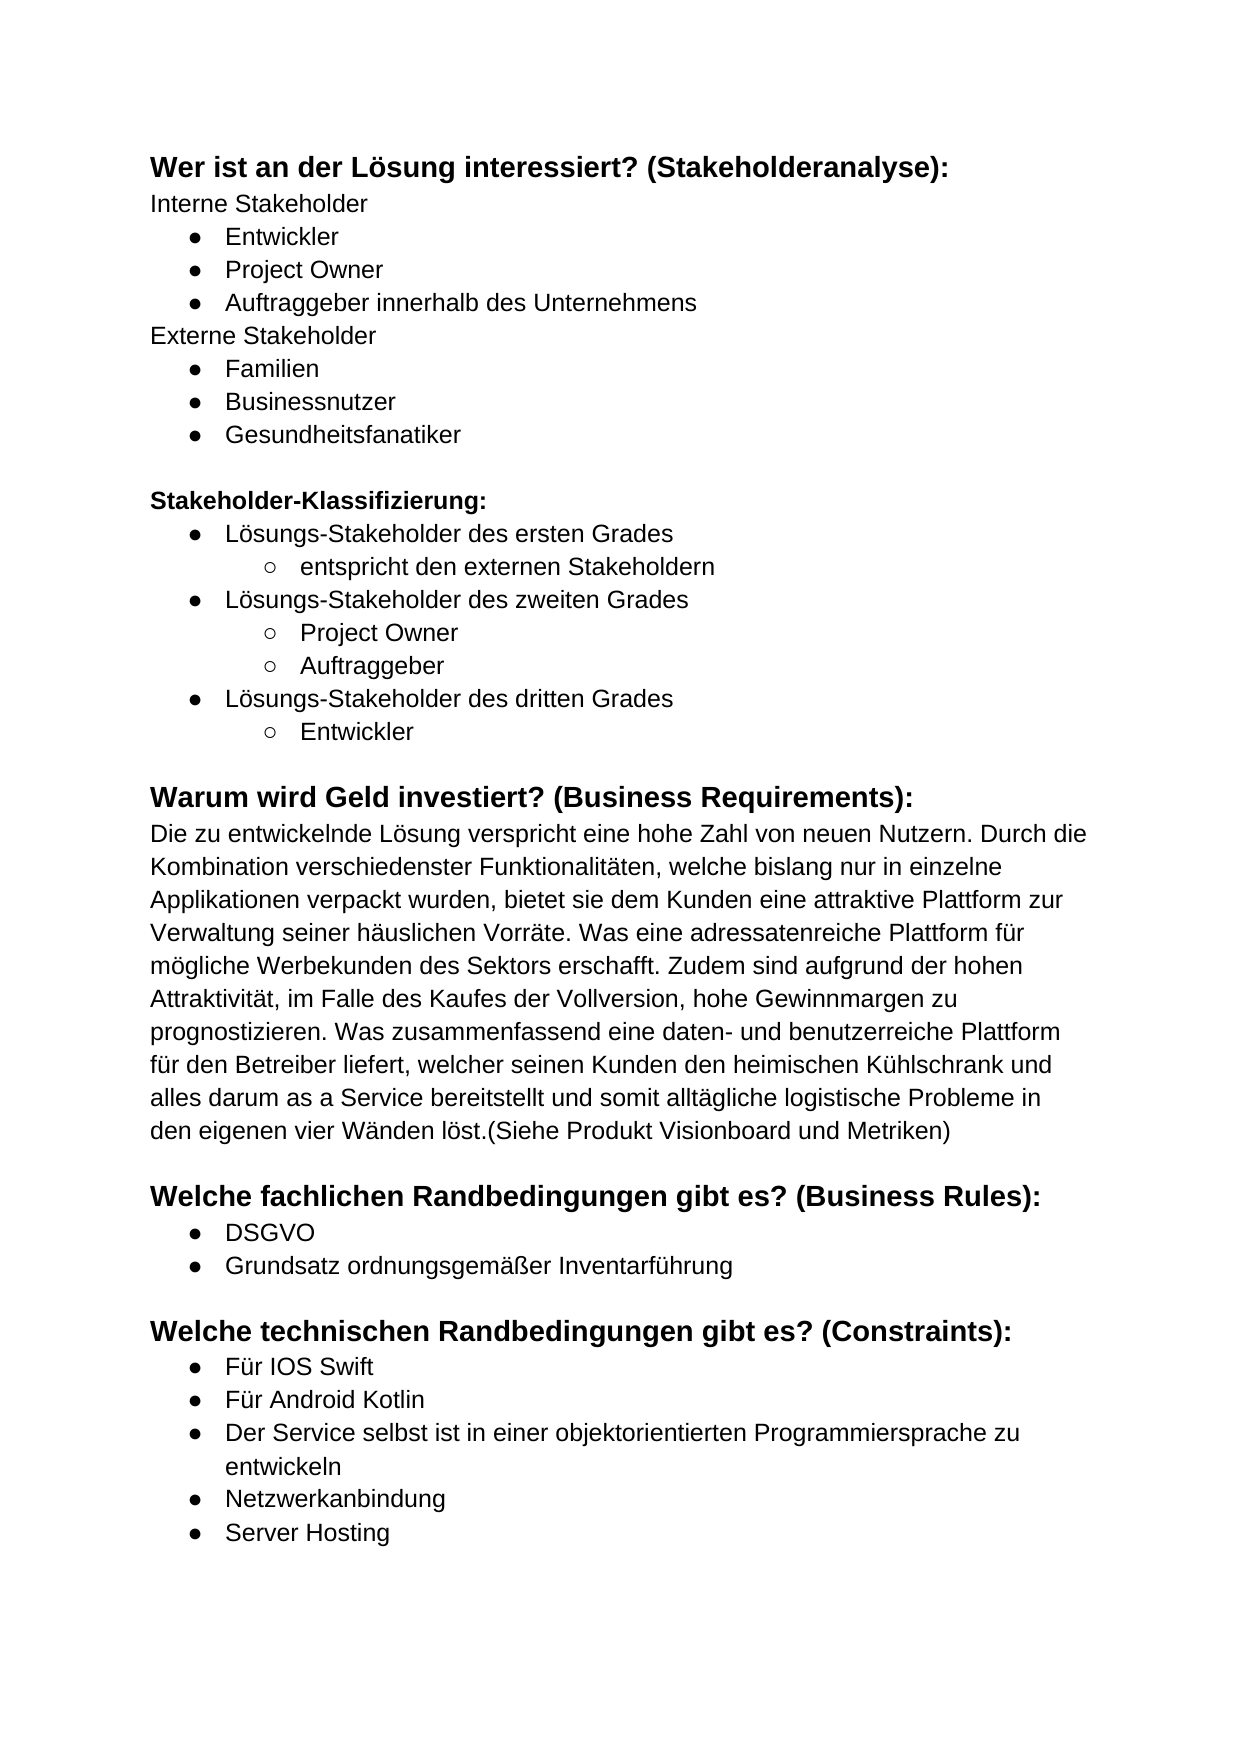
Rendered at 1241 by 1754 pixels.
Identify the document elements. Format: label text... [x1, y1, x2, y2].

text Interne Stakeholder [150, 188, 1090, 217]
list Server Hosting [187, 1517, 1090, 1546]
list Lösungs-Stakeholder des dritten Grades [187, 684, 1090, 713]
list Project Owner [187, 254, 1090, 283]
list Businessnutzer [187, 387, 1090, 415]
list Project Owner [262, 618, 1090, 647]
list Grundsatz ordnungsgemäßer Inventarführung [187, 1251, 1090, 1279]
text Die zu entwickelnde Lösung verspricht eine hohe Zahl von neuen Nutzern. Durch die Kombination verschiedenster Funktionalitäten, welche bislang nur in einzelne Applikationen verpackt wurden, bietet sie dem Kunden eine attraktive Plattform zur Verwaltung seiner häuslichen Vorräte. Was eine adressatenreiche Plattform für mögliche Werbekunden des Sektors erschafft. Zudem sind aufgrund der hohen Attraktivität, im Falle des Kaufes der Vollversion, hohe Gewinnmargen zu prognostizieren. Was zusammenfassend eine daten- und benutzerreiche Plattform für den Betreiber liefert, welcher seinen Kunden den heimischen Kühlschrank und alles darum as a Service bereitstellt und somit alltägliche logistische Probleme in den eigenen vier Wänden löst.(Siehe Produkt Visionboard und Metriken) [150, 819, 1090, 1144]
text Warum wird Geld investiert? (Business Requirements): [150, 780, 1090, 814]
list Lösungs-Stakeholder des zweiten Grades [187, 585, 1090, 613]
list entspricht den externen Stakeholdern [262, 552, 1090, 581]
list Familien [187, 354, 1090, 382]
text Welche technischen Randbedingungen gibt es? (Constraints): [150, 1314, 1090, 1347]
text Stakeholder-Klassifizierung: [150, 486, 1090, 514]
list Auftraggeber innerhalb des Unternehmens [187, 288, 1090, 316]
text Wer ist an der Lösung interessiert? (Stakeholderanalyse): [150, 150, 1090, 183]
list Lösungs-Stakeholder des ersten Grades [187, 519, 1090, 547]
list Entwickler [187, 222, 1090, 250]
text Externe Stakeholder [150, 321, 1090, 349]
list Entwickler [262, 717, 1090, 746]
list Auftraggeber [262, 651, 1090, 679]
list Gesundheitsfanatiker [187, 420, 1090, 448]
text Welche fachlichen Randbedingungen gibt es? (Business Rules): [150, 1179, 1090, 1213]
list Netzwerkanbindung [187, 1484, 1090, 1513]
list Für Android Kotlin [187, 1385, 1090, 1414]
list DSGVO [187, 1218, 1090, 1246]
list Für IOS Swift [187, 1352, 1090, 1381]
list Der Service selbst ist in einer objektorientierten Programmiersprache zu entwickeln [187, 1418, 1090, 1480]
